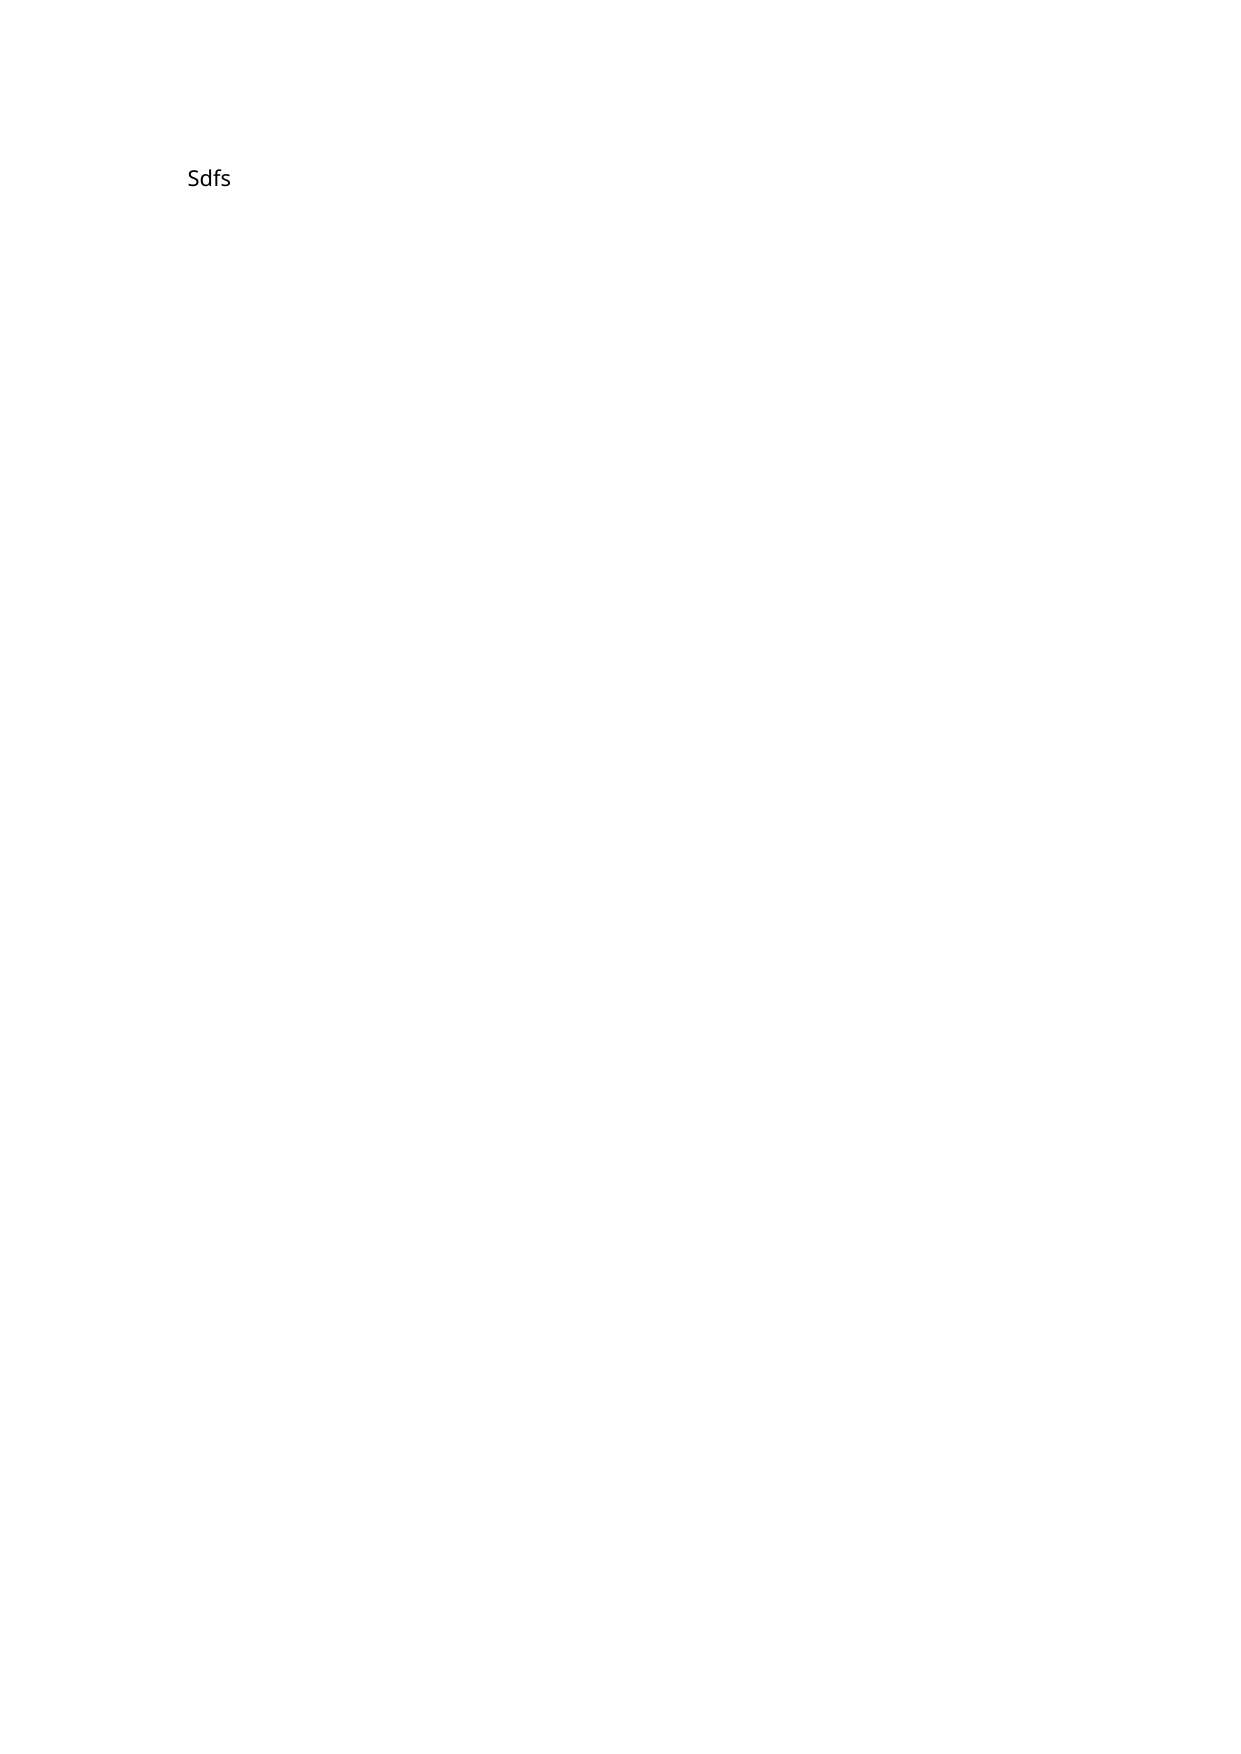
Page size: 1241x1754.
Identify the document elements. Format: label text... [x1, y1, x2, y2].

text Sdfs [187, 162, 1053, 194]
